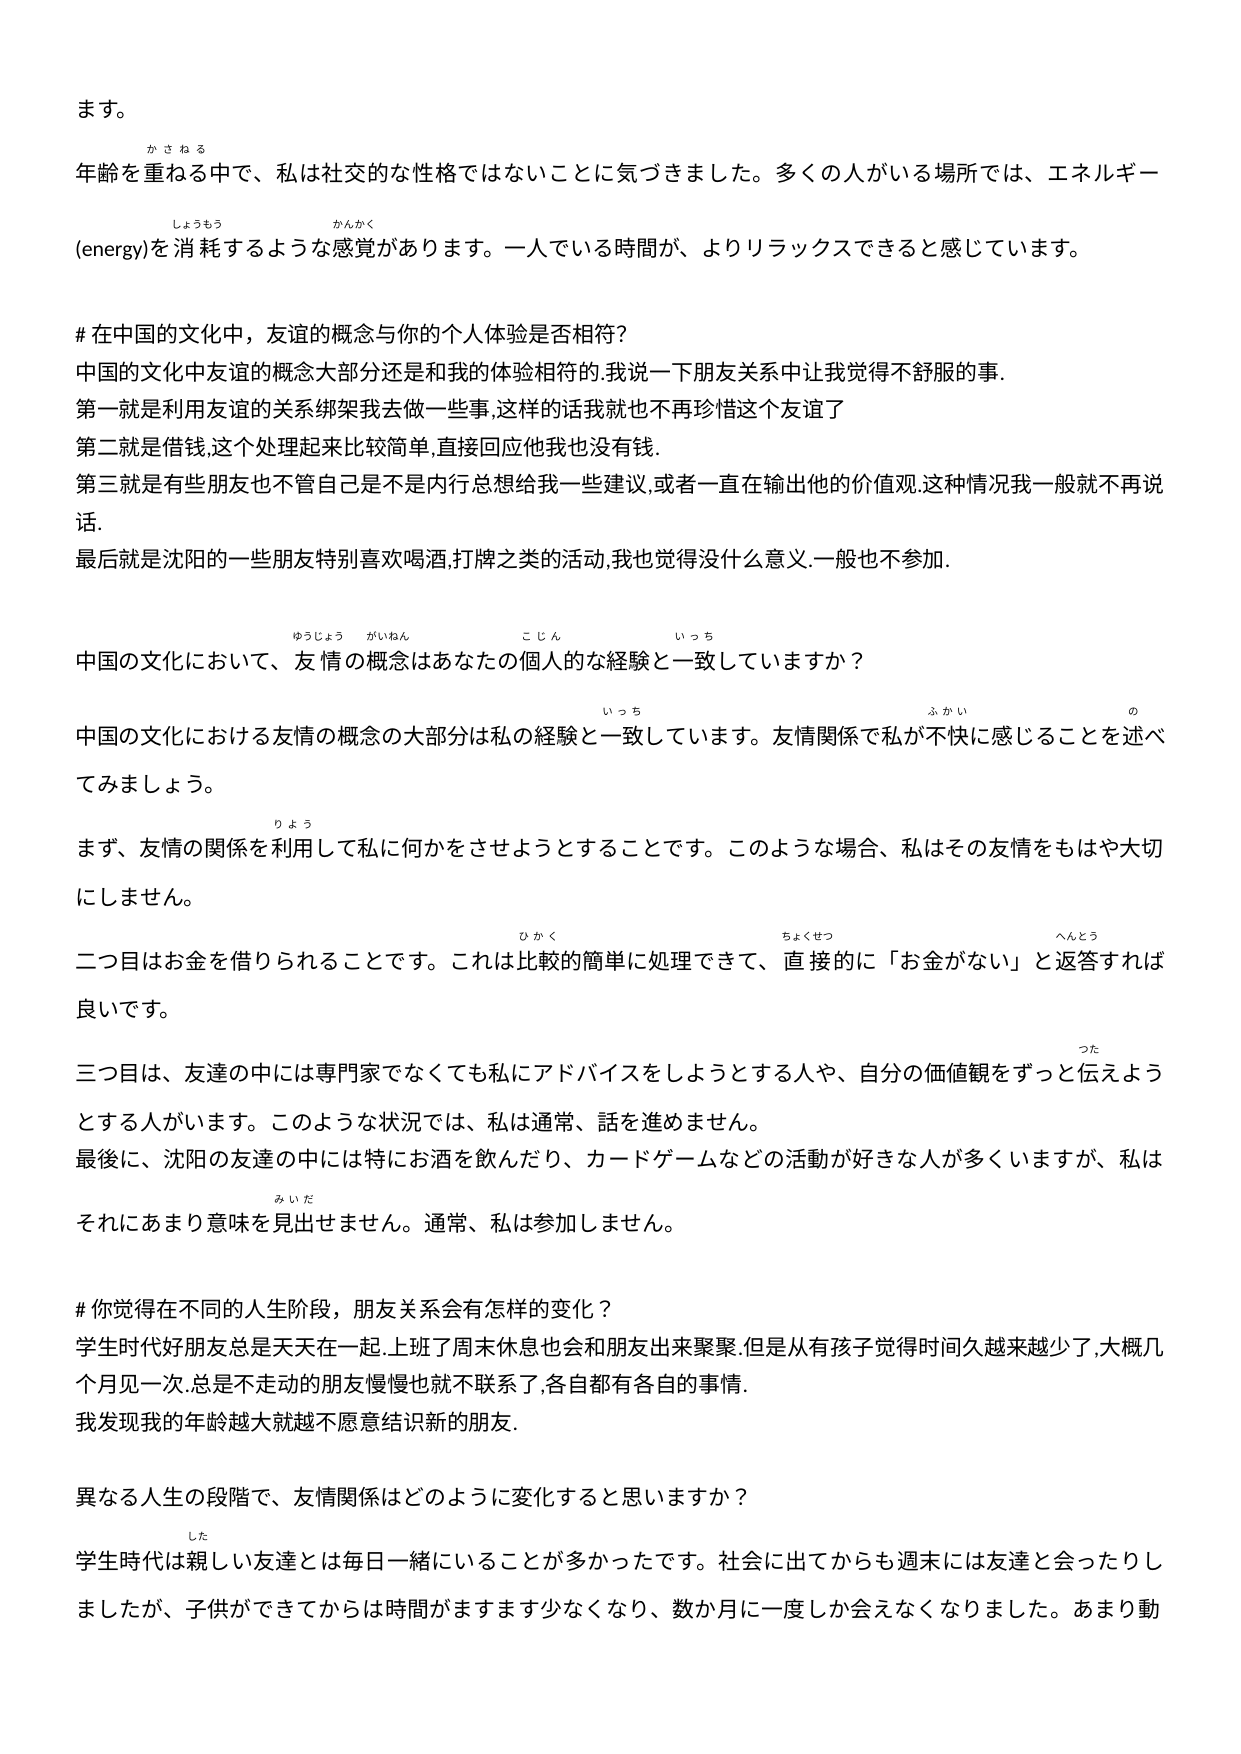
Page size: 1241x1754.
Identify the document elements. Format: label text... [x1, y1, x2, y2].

text 年齢を中で、私は社交的な性格ではないことに気づきました。多くの人がいる場所では、エネルギー(energy)をするようながあります。一人でいる時間が、よりリラックスできると感じています。 [75, 127, 1165, 277]
text 第一就是利用友谊的关系绑架我去做一些事,这样的话我就也不再珍惜这个友谊了 [75, 389, 1165, 427]
text 中国の文化において、のはあなたの的な経験としていますか？ [75, 614, 1165, 689]
text 学生時代はしい友達とは毎日一緒にいることが多かったです。社会に出てからも週末には友達と会ったりしましたが、子供ができてからは時間がますます少なくなり、数か月に一度しか会えなくなりました。あまり動かない友達ともだんだんと連絡がえ、それぞれの忙しさが生まれました。 [75, 1514, 1165, 1627]
text 我发现我的年龄越大就越不愿意结识新的朋友. [75, 1402, 1165, 1439]
text 二つ目はお金を借りられることです。これは的簡単に処理できて、的に「お金がない」とすれば良いです。 [75, 914, 1165, 1027]
text 中国的文化中友谊的概念大部分还是和我的体验相符的.我说一下朋友关系中让我觉得不舒服的事. [75, 352, 1165, 389]
text # 你觉得在不同的人生阶段，朋友关系会有怎样的变化？ [75, 1289, 1165, 1327]
text 第三就是有些朋友也不管自己是不是内行总想给我一些建议,或者一直在输出他的价值观.这种情况我一般就不再说话. [75, 464, 1165, 539]
text 異なる人生の段階で、友情関係はどのように変化すると思いますか？ [75, 1477, 1165, 1514]
text 最後に、沈阳の友達の中には特にお酒を飲んだり、カードゲームなどの活動が好きな人が多くいますが、私はそれにあまり意味をせません。通常、私は参加しません。 [75, 1139, 1165, 1252]
text 最后就是沈阳的一些朋友特别喜欢喝酒,打牌之类的活动,我也觉得没什么意义.一般也不参加. [75, 539, 1165, 577]
text 第二就是借钱,这个处理起来比较简单,直接回应他我也没有钱. [75, 427, 1165, 464]
text 三つ目は、友達の中には専門家でなくても私にアドバイスをしようとする人や、自分の価値観をずっとえようとする人がいます。このような状況では、私は通常、話を進めません。 [75, 1027, 1165, 1139]
text 中国の文化における友情の概念の大部分は私の経験としています。友情関係で私がに感じることをべてみましょう。 [75, 689, 1165, 802]
text 学生时代好朋友总是天天在一起.上班了周末休息也会和朋友出来聚聚.但是从有孩子觉得时间久越来越少了,大概几个月见一次.总是不走动的朋友慢慢也就不联系了,各自都有各自的事情. [75, 1327, 1165, 1402]
text # 在中国的文化中，友谊的概念与你的个人体验是否相符？ [75, 314, 1165, 352]
text まず、友情の関係をして私に何かをさせようとすることです。このような場合、私はその友情をもはや大切にしません。 [75, 802, 1165, 914]
